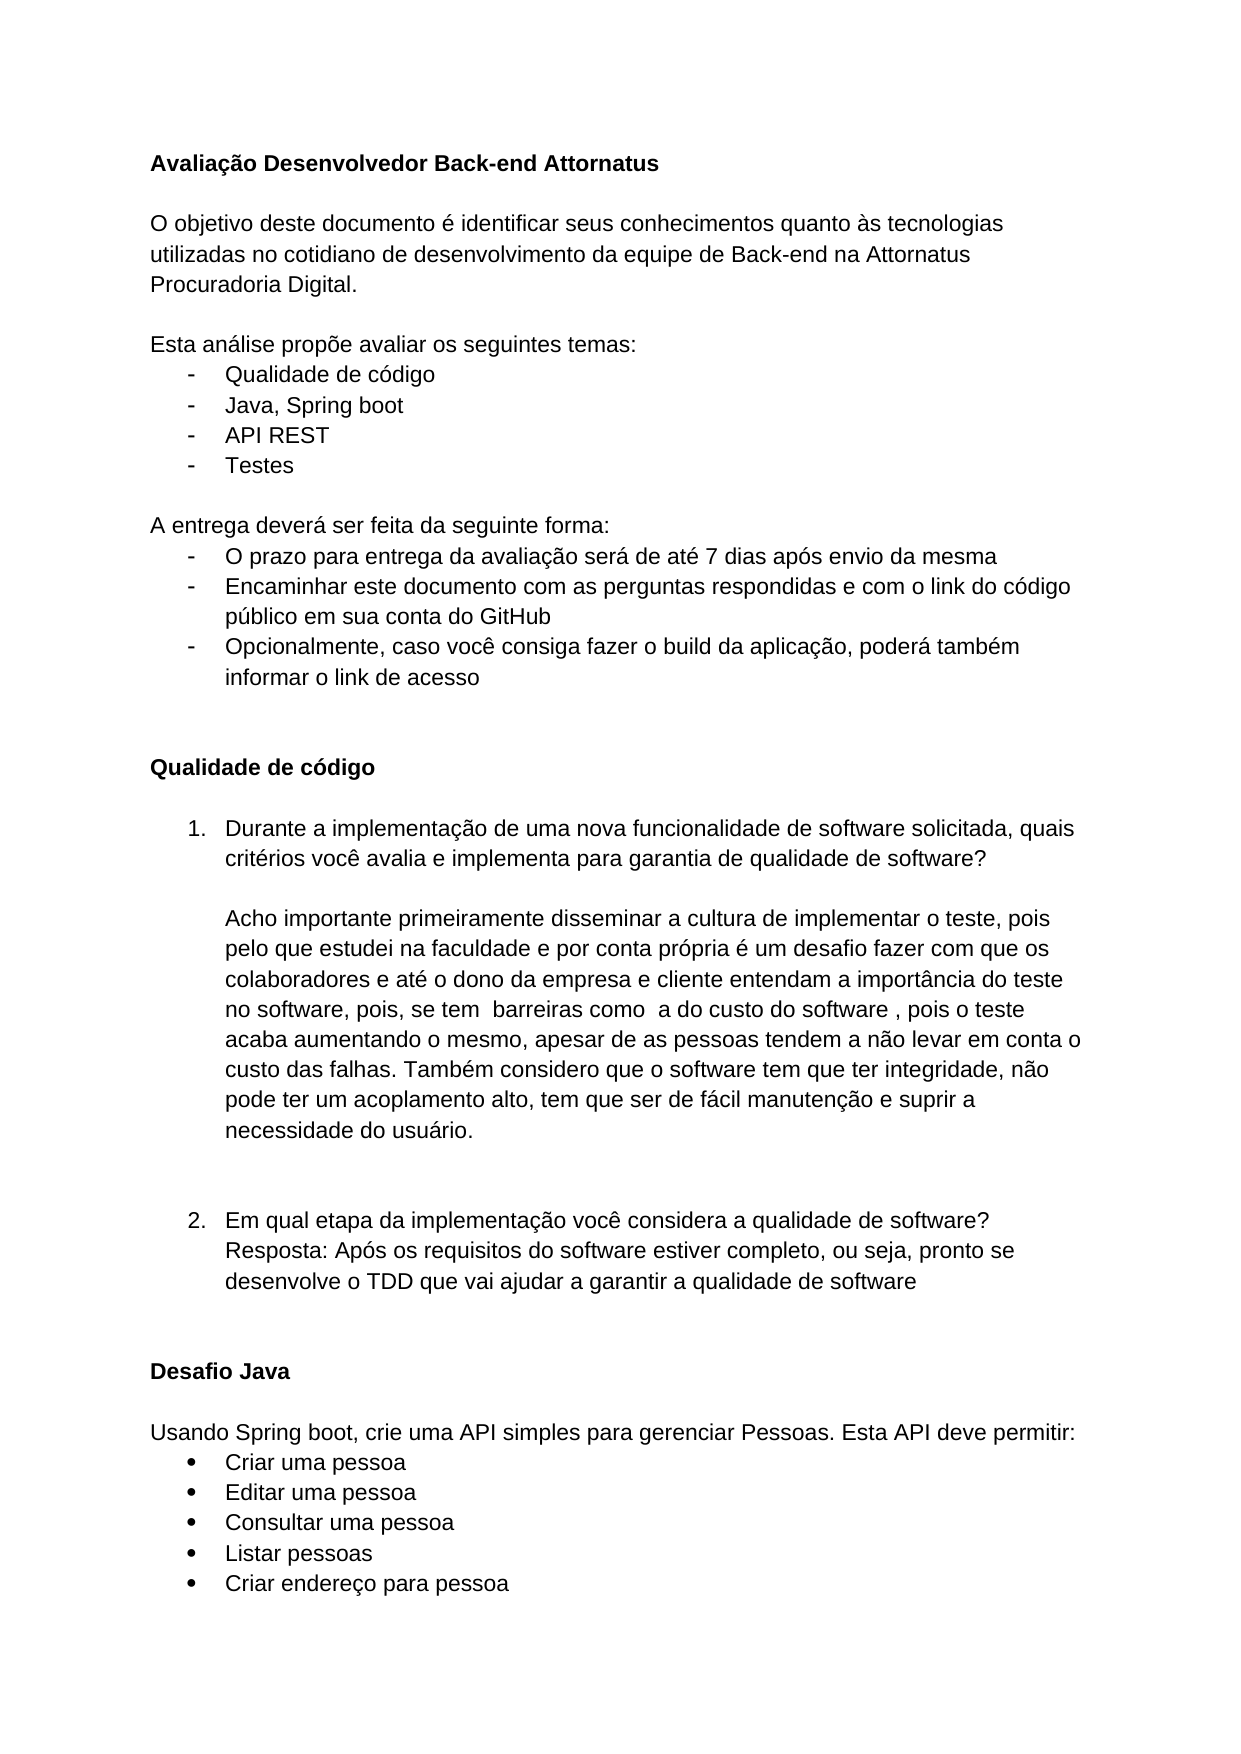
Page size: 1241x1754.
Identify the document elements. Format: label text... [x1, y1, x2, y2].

list Opcionalmente, caso você consiga fazer o build da aplicação, poderá também informar o link de acesso [187, 633, 1090, 690]
list Encaminhar este documento com as perguntas respondidas e com o link do código público em sua conta do GitHub [187, 573, 1090, 629]
list Criar endereço para pessoa [187, 1570, 1090, 1596]
list O prazo para entrega da avaliação será de até 7 dias após envio da mesma [187, 543, 1090, 569]
text Desafio Java [150, 1358, 1090, 1385]
list Acho importante primeiramente disseminar a cultura de implementar o teste, pois pelo que estudei na faculdade e por conta própria é um desafio fazer com que os colaboradores e até o dono da empresa e cliente entendam a importância do teste no software, pois, se tem barreiras como a do custo do software , pois o teste acaba aumentando o mesmo, apesar de as pessoas tendem a não levar em conta o custo das falhas. Também considero que o software tem que ter integridade, não pode ter um acoplamento alto, tem que ser de fácil manutenção e suprir a necessidade do usuário. [225, 905, 1090, 1143]
text O objetivo deste documento é identificar seus conhecimentos quanto às tecnologias utilizadas no cotidiano de desenvolvimento da equipe de Back-end na Attornatus Procuradoria Digital. [150, 210, 1090, 297]
list API REST [187, 422, 1090, 448]
list Qualidade de código [187, 361, 1090, 388]
list Resposta: Após os requisitos do software estiver completo, ou seja, pronto se desenvolve o TDD que vai ajudar a garantir a qualidade de software [225, 1237, 1090, 1294]
list Listar pessoas [187, 1539, 1090, 1566]
text Qualidade de código [150, 754, 1090, 781]
list Java, Spring boot [187, 392, 1090, 418]
text Avaliação Desenvolvedor Back-end Attornatus [150, 150, 1090, 176]
list Durante a implementação de uma nova funcionalidade de software solicitada, quais critérios você avalia e implementa para garantia de qualidade de software? [187, 814, 1090, 871]
list Consultar uma pessoa [187, 1509, 1090, 1536]
text Usando Spring boot, crie uma API simples para gerenciar Pessoas. Esta API deve permitir: [150, 1419, 1090, 1445]
list Em qual etapa da implementação você considera a qualidade de software? [187, 1207, 1090, 1234]
list Editar uma pessoa [187, 1479, 1090, 1506]
text Esta análise propõe avaliar os seguintes temas: [150, 331, 1090, 358]
list Criar uma pessoa [187, 1449, 1090, 1475]
text A entrega deverá ser feita da seguinte forma: [150, 512, 1090, 539]
list Testes [187, 452, 1090, 478]
